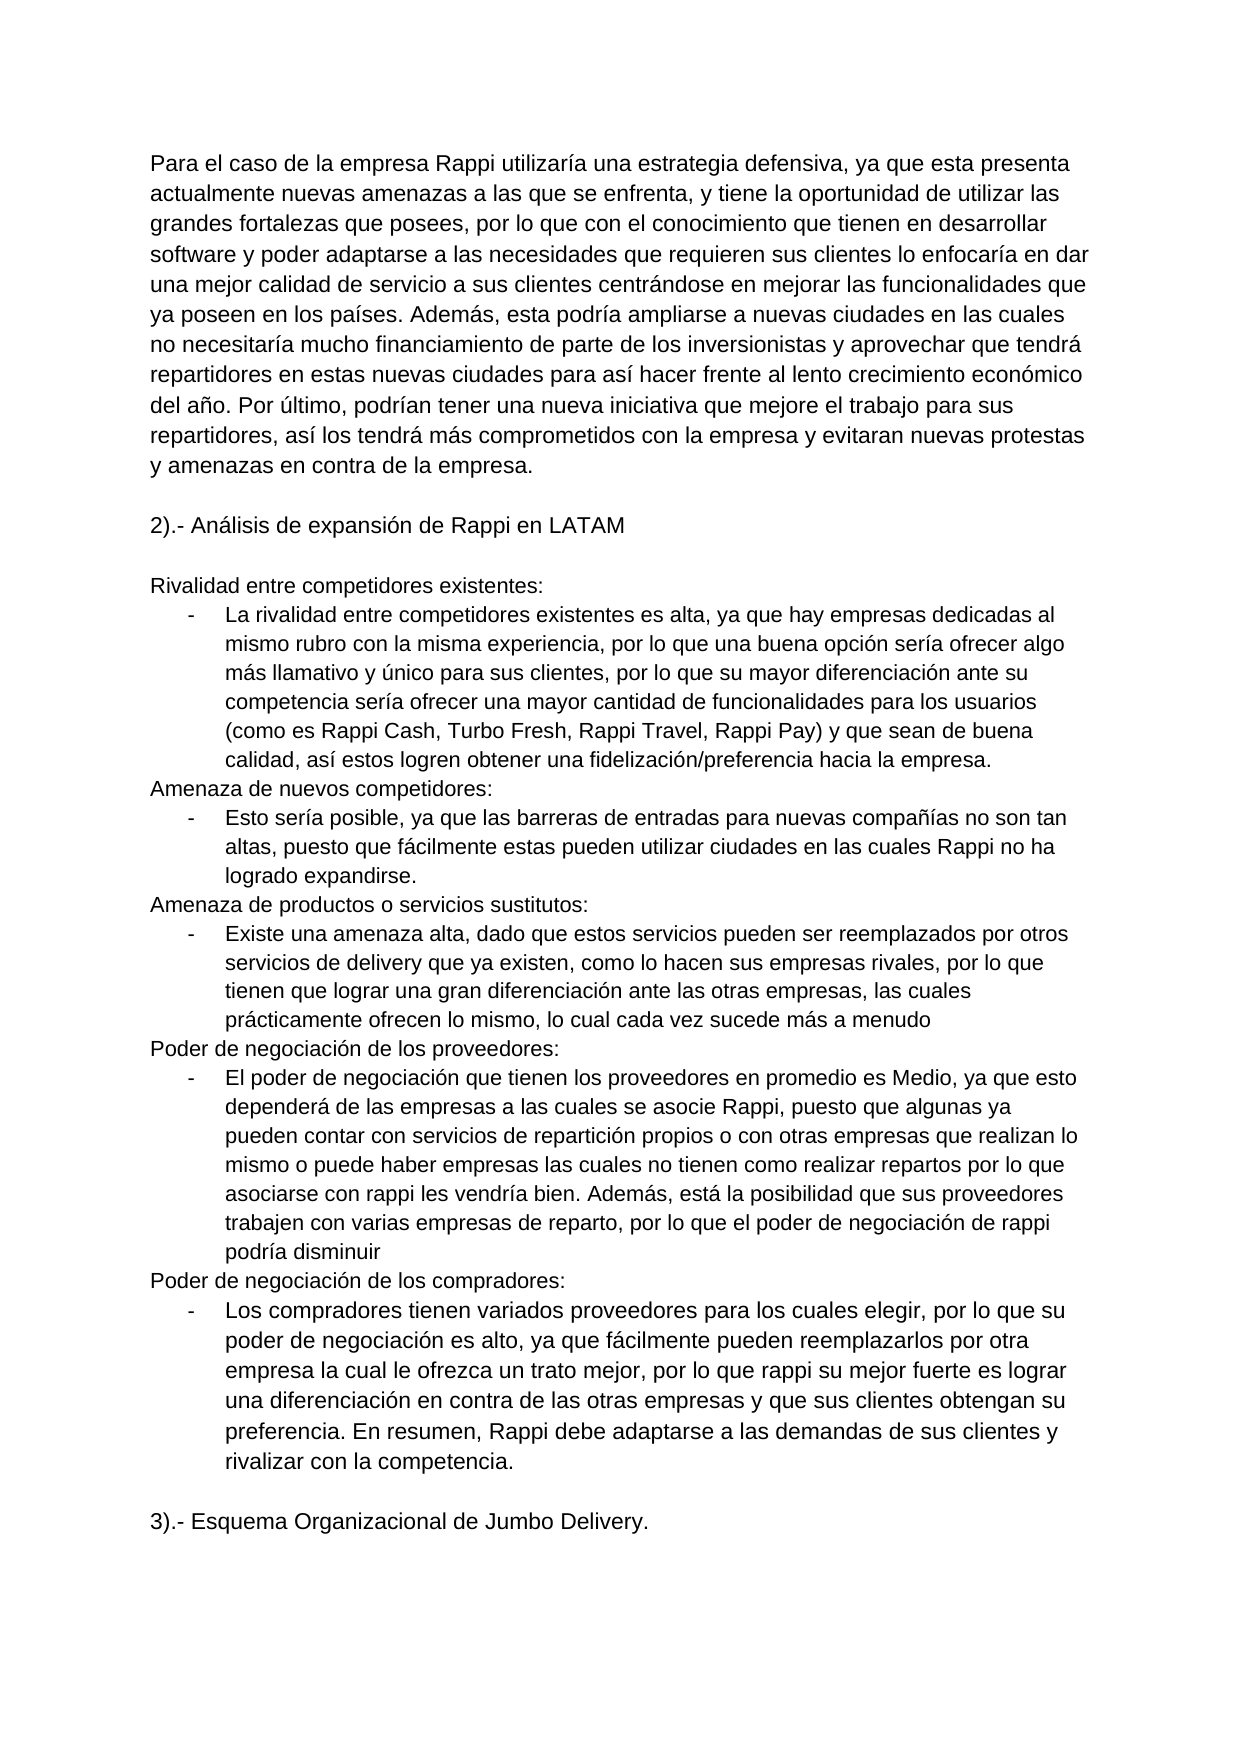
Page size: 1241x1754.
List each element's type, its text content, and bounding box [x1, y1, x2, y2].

text 3).- Esquema Organizacional de Jumbo Delivery. [150, 1508, 1090, 1535]
list Existe una amenaza alta, dado que estos servicios pueden ser reemplazados por otros servicios de delivery que ya existen, como lo hacen sus empresas rivales, por lo que tienen que lograr una gran diferenciación ante las otras empresas, las cuales prácticamente ofrecen lo mismo, lo cual cada vez sucede más a menudo [187, 920, 1090, 1032]
text Poder de negociación de los proveedores: [150, 1036, 1090, 1061]
text Amenaza de nuevos competidores: [150, 776, 1090, 801]
text 2).- Análisis de expansión de Rappi en LATAM [150, 512, 1090, 539]
list La rivalidad entre competidores existentes es alta, ya que hay empresas dedicadas al mismo rubro con la misma experiencia, por lo que una buena opción sería ofrecer algo más llamativo y único para sus clientes, por lo que su mayor diferenciación ante su competencia sería ofrecer una mayor cantidad de funcionalidades para los usuarios (como es Rappi Cash, Turbo Fresh, Rappi Travel, Rappi Pay) y que sean de buena calidad, así estos logren obtener una fidelización/preferencia hacia la empresa. [187, 602, 1090, 772]
text Rivalidad entre competidores existentes: [150, 573, 1090, 598]
list El poder de negociación que tienen los proveedores en promedio es Medio, ya que esto dependerá de las empresas a las cuales se asocie Rappi, puesto que algunas ya pueden contar con servicios de repartición propios o con otras empresas que realizan lo mismo o puede haber empresas las cuales no tienen como realizar repartos por lo que asociarse con rappi les vendría bien. Además, está la posibilidad que sus proveedores trabajen con varias empresas de reparto, por lo que el poder de negociación de rappi podría disminuir [187, 1065, 1090, 1264]
list Los compradores tienen variados proveedores para los cuales elegir, por lo que su poder de negociación es alto, ya que fácilmente pueden reemplazarlos por otra empresa la cual le ofrezca un trato mejor, por lo que rappi su mejor fuerte es lograr una diferenciación en contra de las otras empresas y que sus clientes obtengan su preferencia. En resumen, Rappi debe adaptarse a las demandas de sus clientes y rivalizar con la competencia. [187, 1297, 1090, 1474]
text Amenaza de productos o servicios sustitutos: [150, 891, 1090, 917]
text Para el caso de la empresa Rappi utilizaría una estrategia defensiva, ya que esta presenta actualmente nuevas amenazas a las que se enfrenta, y tiene la oportunidad de utilizar las grandes fortalezas que posees, por lo que con el conocimiento que tienen en desarrollar software y poder adaptarse a las necesidades que requieren sus clientes lo enfocaría en dar una mejor calidad de servicio a sus clientes centrándose en mejorar las funcionalidades que ya poseen en los países. Además, esta podría ampliarse a nuevas ciudades en las cuales no necesitaría mucho financiamiento de parte de los inversionistas y aprovechar que tendrá repartidores en estas nuevas ciudades para así hacer frente al lento crecimiento económico del año. Por último, podrían tener una nueva iniciativa que mejore el trabajo para sus repartidores, así los tendrá más comprometidos con la empresa y evitaran nuevas protestas y amenazas en contra de la empresa. [150, 150, 1090, 478]
list Esto sería posible, ya que las barreras de entradas para nuevas compañías no son tan altas, puesto que fácilmente estas pueden utilizar ciudades en las cuales Rappi no ha logrado expandirse. [187, 804, 1090, 888]
text Poder de negociación de los compradores: [150, 1268, 1090, 1293]
